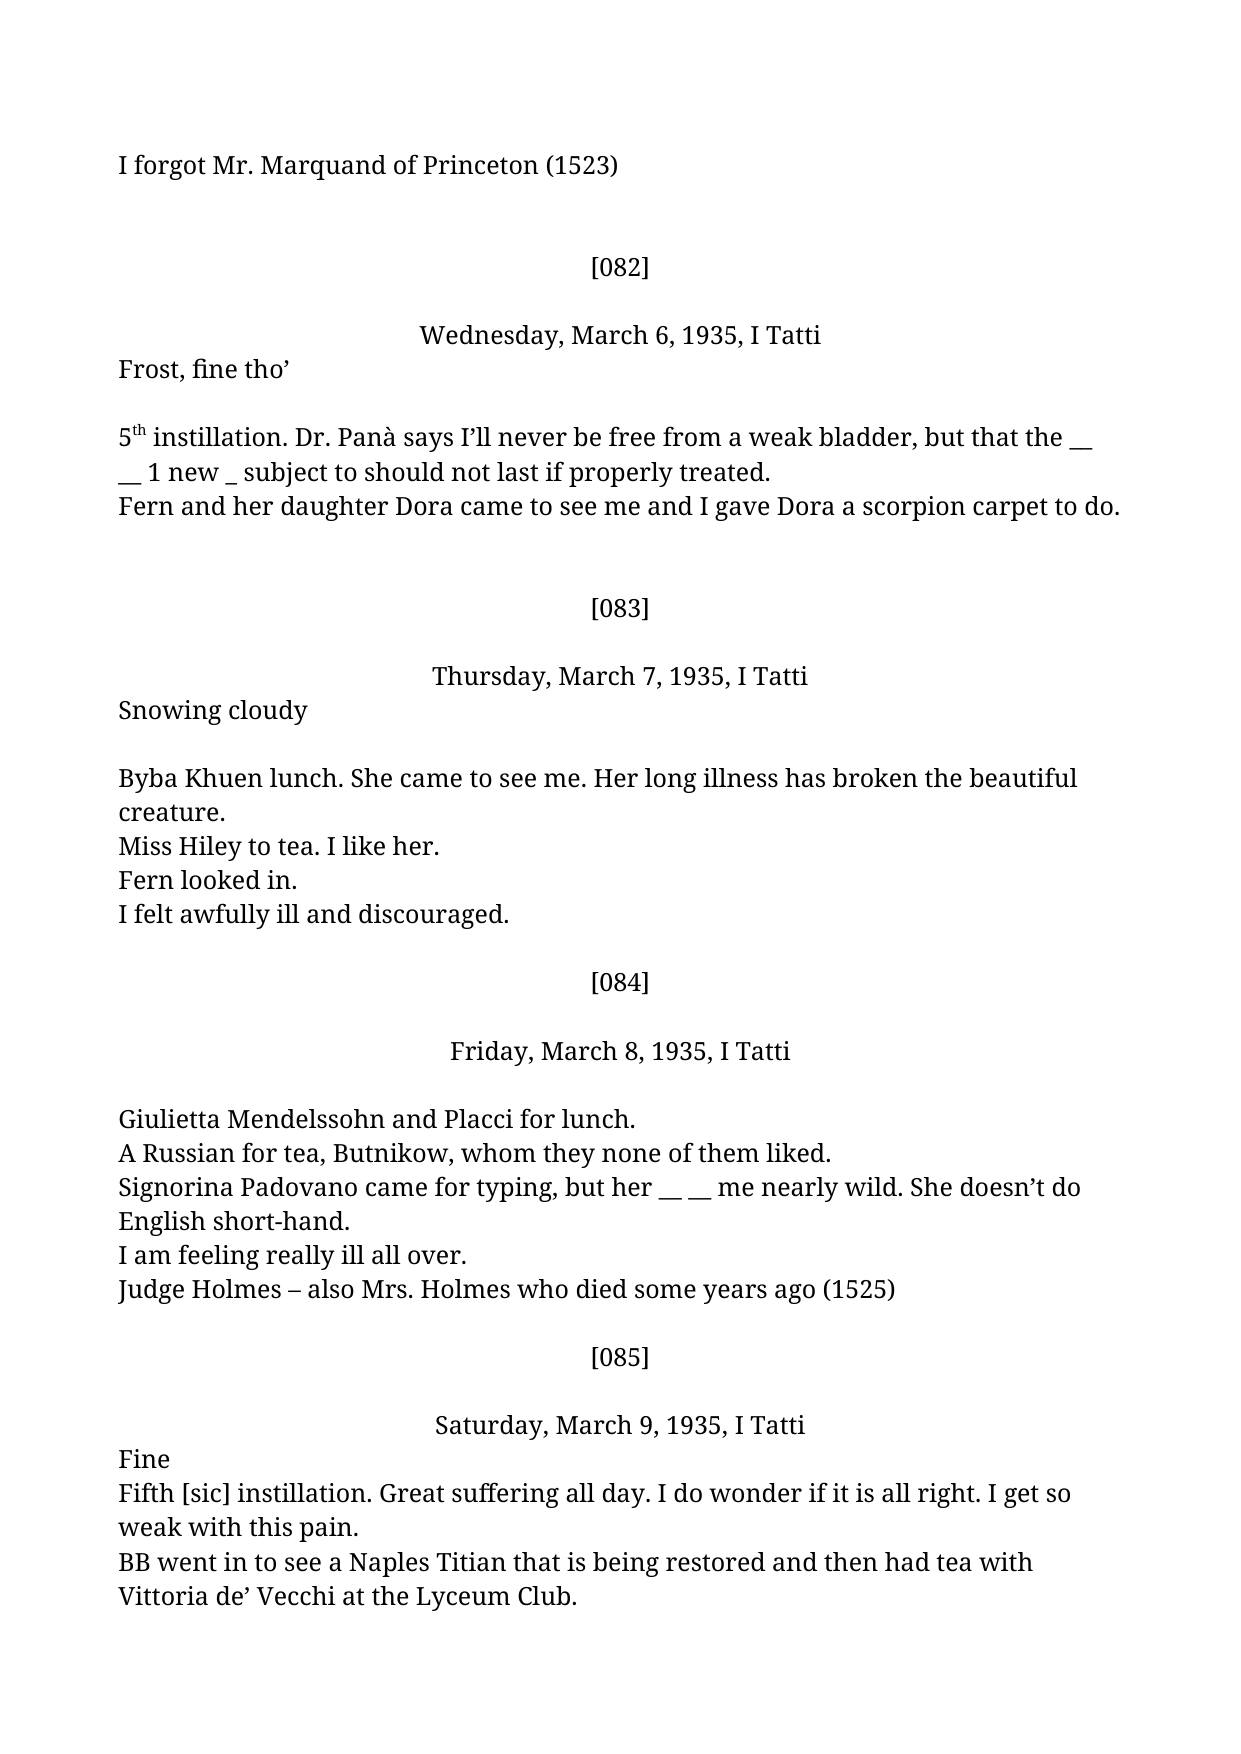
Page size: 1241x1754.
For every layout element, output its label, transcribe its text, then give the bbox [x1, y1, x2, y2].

text Byba Khuen lunch. She came to see me. Her long illness has broken the beautiful creature. [118, 761, 1122, 829]
text I felt awfully ill and discouraged. [118, 897, 1122, 931]
text A Russian for tea, Butnikow, whom they none of them liked. [118, 1135, 1122, 1169]
text I am feeling really ill all over. [118, 1238, 1122, 1272]
text Frost, fine tho’ [118, 352, 1122, 386]
text Friday, March 8, 1935, I Tatti [118, 1033, 1122, 1067]
text 5th instillation. Dr. Panà says I’ll never be free from a weak bladder, but that the __ __ 1 new _ subject to should not last if properly treated. [118, 420, 1122, 488]
text [083] [118, 590, 1122, 624]
text Wednesday, March 6, 1935, I Tatti [118, 318, 1122, 352]
text Thursday, March 7, 1935, I Tatti [118, 658, 1122, 693]
text Fern and her daughter Dora came to see me and I gave Dora a scorpion carpet to do. [118, 488, 1122, 522]
text Fern looked in. [118, 863, 1122, 897]
text Signorina Padovano came for typing, but her __ __ me nearly wild. She doesn’t do English short-hand. [118, 1169, 1122, 1238]
text Miss Hiley to tea. I like her. [118, 829, 1122, 863]
text BB went in to see a Naples Titian that is being restored and then had tea with Vittoria de’ Vecchi at the Lyceum Club. [118, 1544, 1122, 1612]
text Judge Holmes – also Mrs. Holmes who died some years ago (1525) [118, 1272, 1122, 1306]
text Giulietta Mendelssohn and Placci for lunch. [118, 1101, 1122, 1135]
text Fine [118, 1442, 1122, 1476]
text Snowing cloudy [118, 693, 1122, 727]
text [084] [118, 965, 1122, 999]
text [085] [118, 1340, 1122, 1374]
text [082] [118, 250, 1122, 284]
text Fifth [sic] instillation. Great suffering all day. I do wonder if it is all right. I get so weak with this pain. [118, 1476, 1122, 1544]
text Saturday, March 9, 1935, I Tatti [118, 1408, 1122, 1442]
text I forgot Mr. Marquand of Princeton (1523) [118, 148, 1122, 182]
